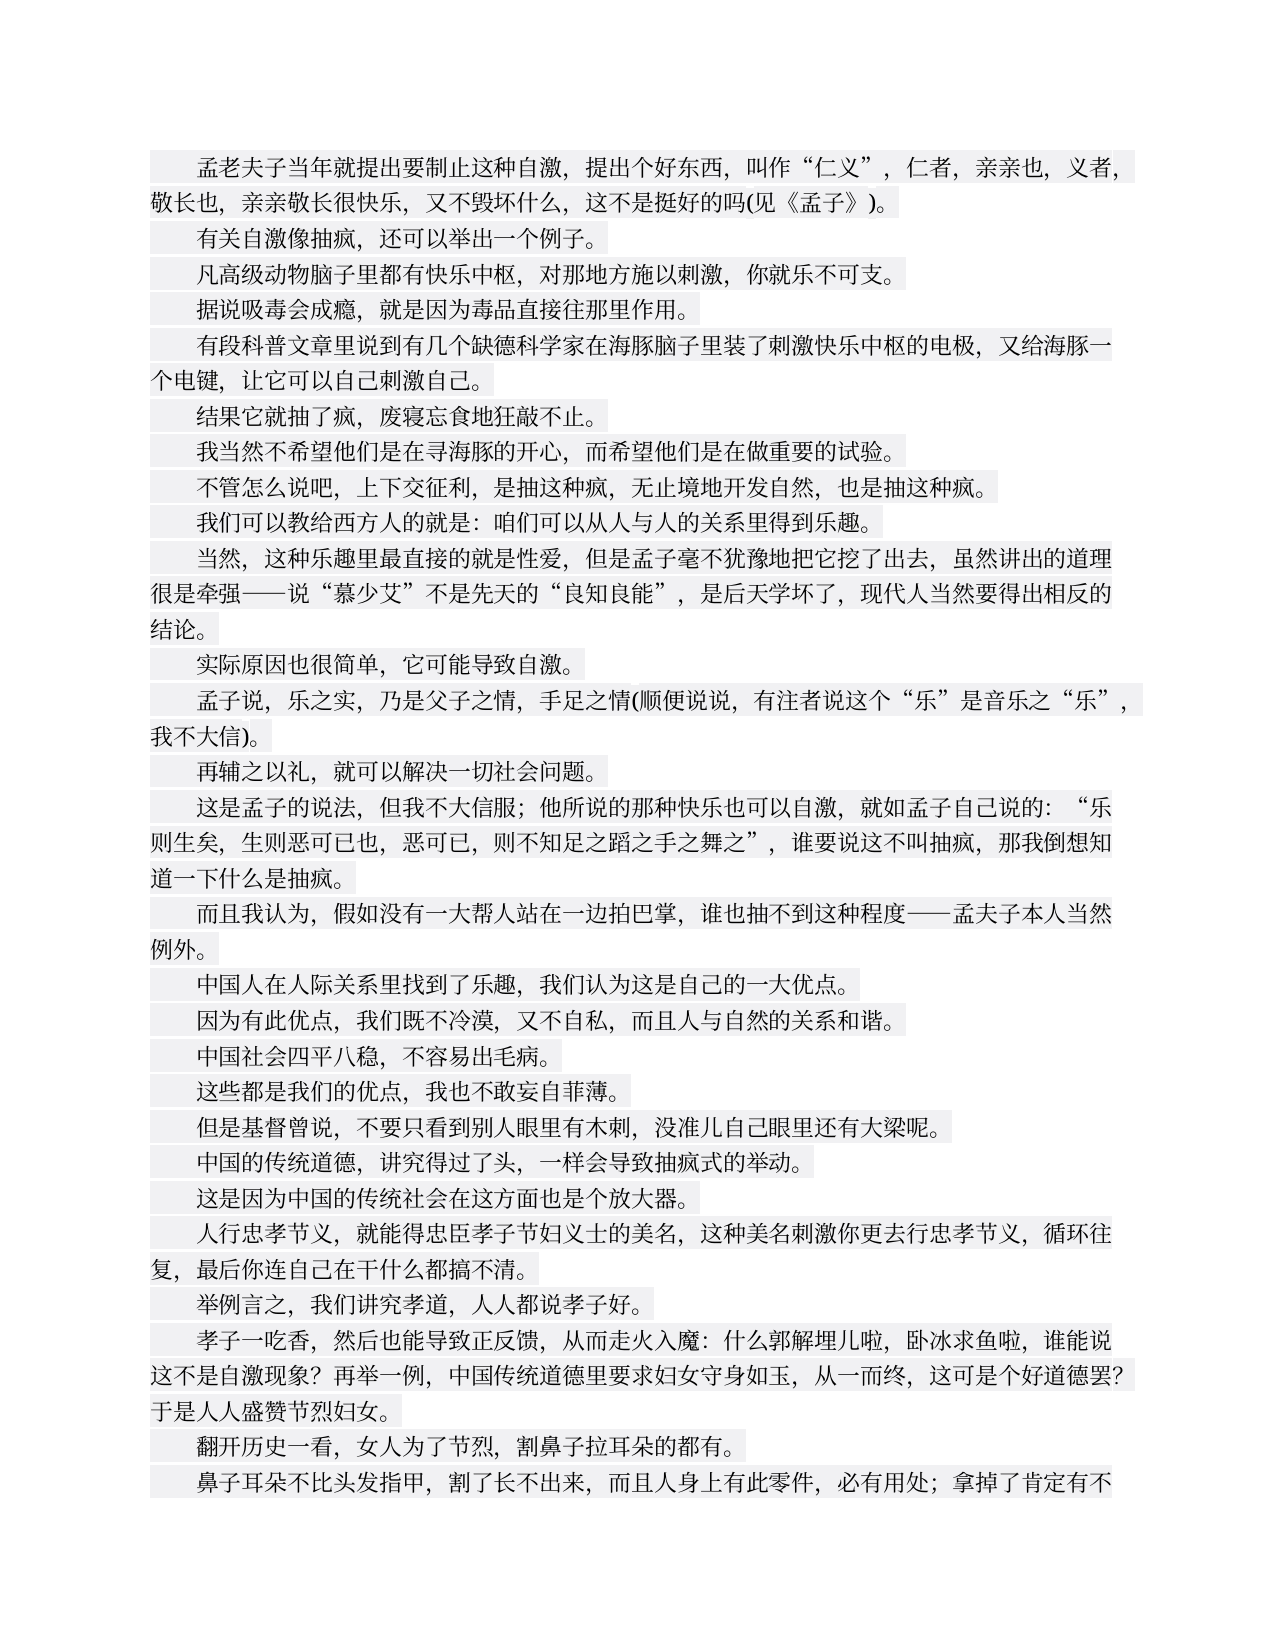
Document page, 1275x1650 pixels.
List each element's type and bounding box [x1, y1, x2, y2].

text [150, 150, 1125, 685]
text [150, 716, 1125, 1498]
